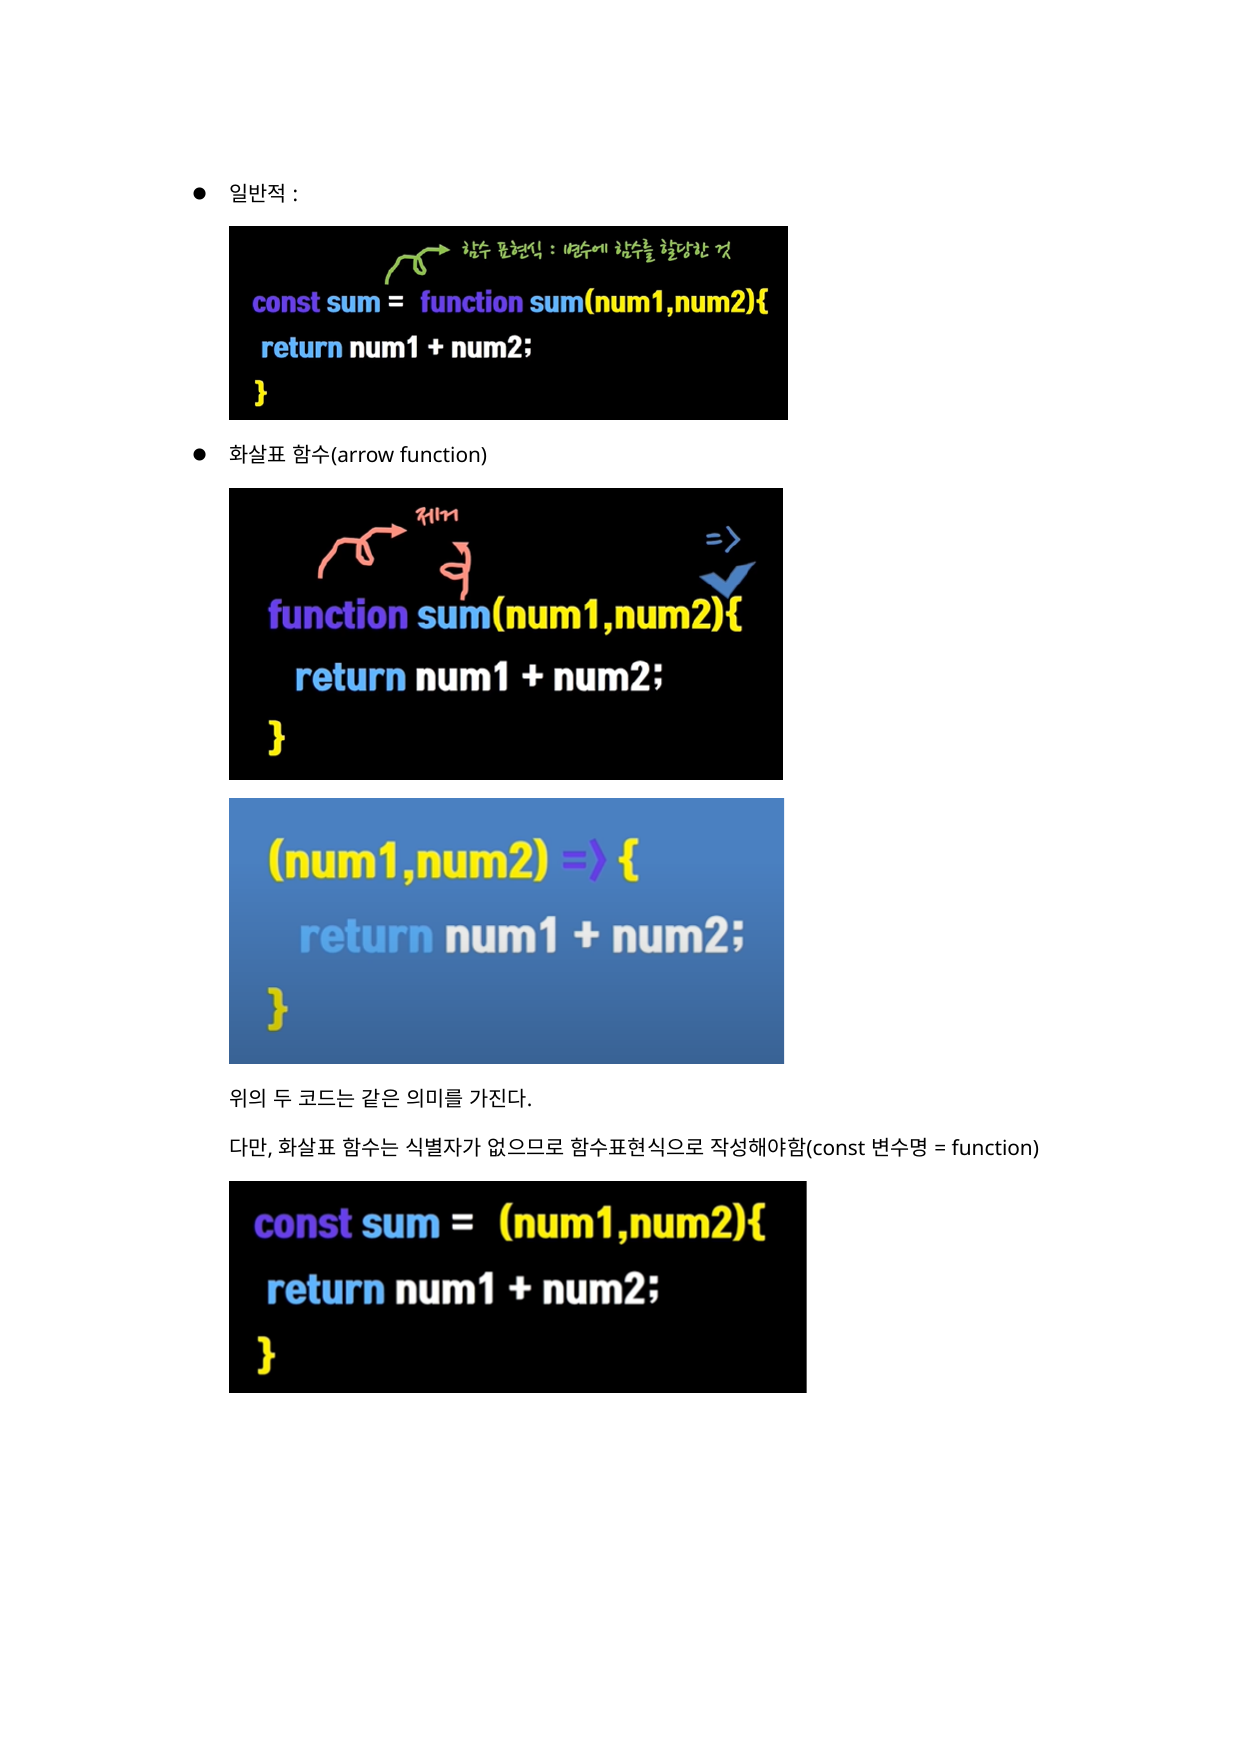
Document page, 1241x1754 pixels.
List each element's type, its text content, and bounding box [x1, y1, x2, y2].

picture [229, 488, 783, 780]
picture [229, 1181, 807, 1393]
picture [229, 798, 785, 1064]
picture [229, 226, 788, 420]
list 화살표 함수(arrow function) [192, 439, 1090, 469]
list 다만, 화살표 함수는 식별자가 없으므로 함수표현식으로 작성해야함(const 변수명 = function) [229, 1132, 1090, 1162]
list 위의 두 코드는 같은 의미를 가진다. [229, 1082, 1090, 1112]
list 일반적 : [192, 177, 1090, 207]
